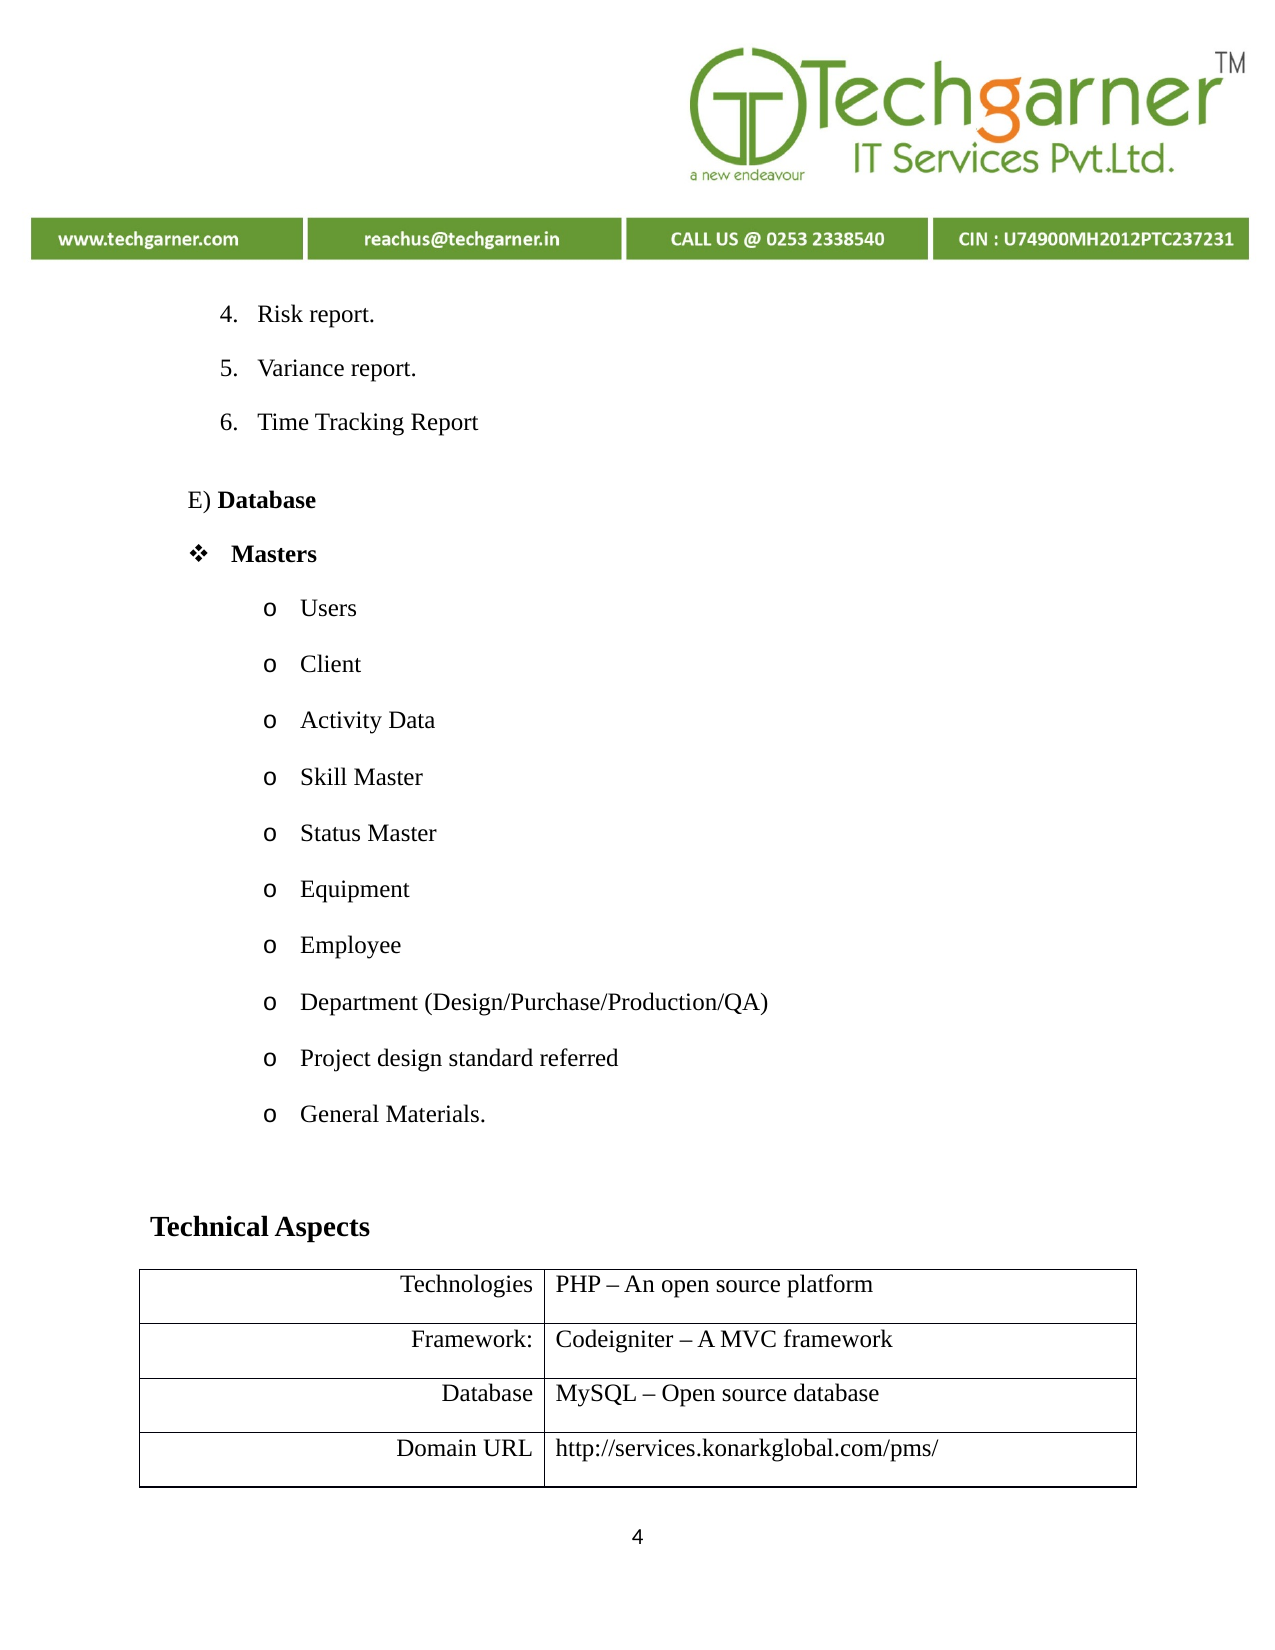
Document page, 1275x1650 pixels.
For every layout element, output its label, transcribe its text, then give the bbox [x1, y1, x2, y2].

table_cell Codeigniter – A MVC framework [545, 1324, 1136, 1377]
list Project design standard referred [262, 1043, 1125, 1074]
list Department (Design/Purchase/Production/QA) [262, 987, 1125, 1017]
table_cell MySQL – Open source database [545, 1379, 1136, 1432]
table_cell Framework: [140, 1324, 544, 1377]
list Time Tracking Report [219, 407, 1125, 436]
table_header Technologies [140, 1270, 544, 1323]
list Client [262, 649, 1125, 680]
list Status Master [262, 818, 1125, 849]
text Technical Aspects [150, 1209, 1125, 1243]
list Equipment [262, 874, 1125, 905]
table_cell Database [140, 1379, 544, 1432]
table_cell Domain URL [140, 1433, 544, 1486]
list Employee [262, 930, 1125, 961]
table_cell http://services.konarkglobal.com/pms/ [545, 1433, 1136, 1486]
list Masters [187, 539, 1125, 568]
text E) Database [150, 485, 1125, 514]
list Variance report. [219, 353, 1125, 382]
list Risk report. [219, 150, 1125, 328]
list General Materials. [262, 1099, 1125, 1130]
list Activity Data [262, 705, 1125, 736]
table_header PHP – An open source platform [545, 1270, 1136, 1323]
list Skill Master [262, 762, 1125, 792]
picture [0, 11, 1275, 296]
list Users [262, 593, 1125, 624]
